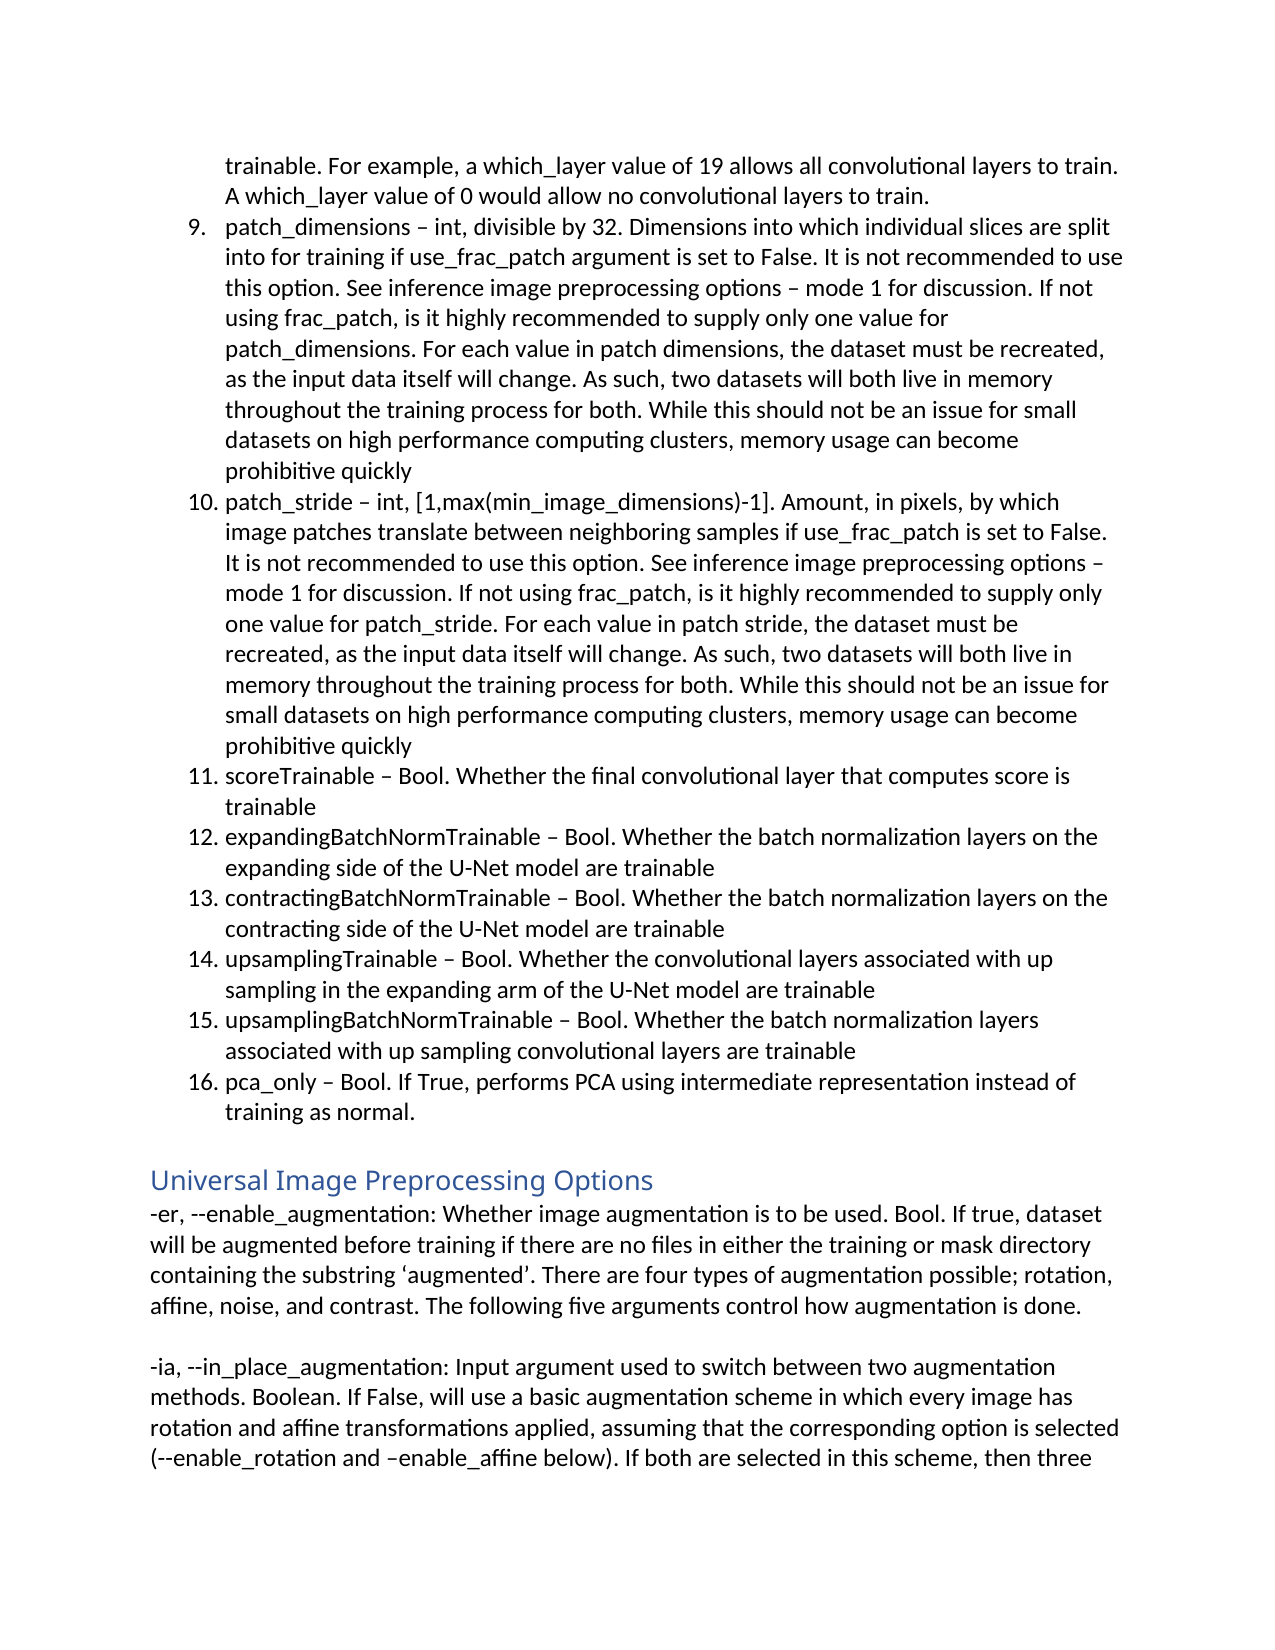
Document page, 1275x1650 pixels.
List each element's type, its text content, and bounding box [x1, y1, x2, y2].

list scoreTrainable – Bool. Whether the final convolutional layer that computes score is trainable [187, 760, 1125, 821]
list upsamplingTrainable – Bool. Whether the convolutional layers associated with up sampling in the expanding arm of the U-Net model are trainable [187, 943, 1125, 1004]
list pca_only – Bool. If True, performs PCA using intermediate representation instead of training as normal. [187, 1066, 1125, 1127]
text -er, --enable_augmentation: Whether image augmentation is to be used. Bool. If true, dataset will be augmented before training if there are no files in either the training or mask directory containing the substring ‘augmented’. There are four types of augmentation possible; rotation, affine, noise, and contrast. The following five arguments control how augmentation is done. [150, 1198, 1125, 1320]
list patch_dimensions – int, divisible by 32. Dimensions into which individual slices are split into for training if use_frac_patch argument is set to False. It is not recommended to use this option. See inference image preprocessing options – mode 1 for discussion. If not using frac_patch, is it highly recommended to supply only one value for patch_dimensions. For each value in patch dimensions, the dataset must be recreated, as the input data itself will change. As such, two datasets will both live in memory throughout the training process for both. While this should not be an issue for small datasets on high performance computing clusters, memory usage can become prohibitive quickly [187, 211, 1125, 486]
subtitle Universal Image Preprocessing Options [150, 1161, 1125, 1198]
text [150, 1351, 1125, 1473]
list contractingBatchNormTrainable – Bool. Whether the batch normalization layers on the contracting side of the U-Net model are trainable [187, 882, 1125, 943]
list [187, 150, 1125, 211]
list patch_stride – int, [1,max(min_image_dimensions)-1]. Amount, in pixels, by which image patches translate between neighboring samples if use_frac_patch is set to False. It is not recommended to use this option. See inference image preprocessing options – mode 1 for discussion. If not using frac_patch, is it highly recommended to supply only one value for patch_stride. For each value in patch stride, the dataset must be recreated, as the input data itself will change. As such, two datasets will both live in memory throughout the training process for both. While this should not be an issue for small datasets on high performance computing clusters, memory usage can become prohibitive quickly [187, 486, 1125, 760]
list upsamplingBatchNormTrainable – Bool. Whether the batch normalization layers associated with up sampling convolutional layers are trainable [187, 1004, 1125, 1066]
list expandingBatchNormTrainable – Bool. Whether the batch normalization layers on the expanding side of the U-Net model are trainable [187, 821, 1125, 882]
